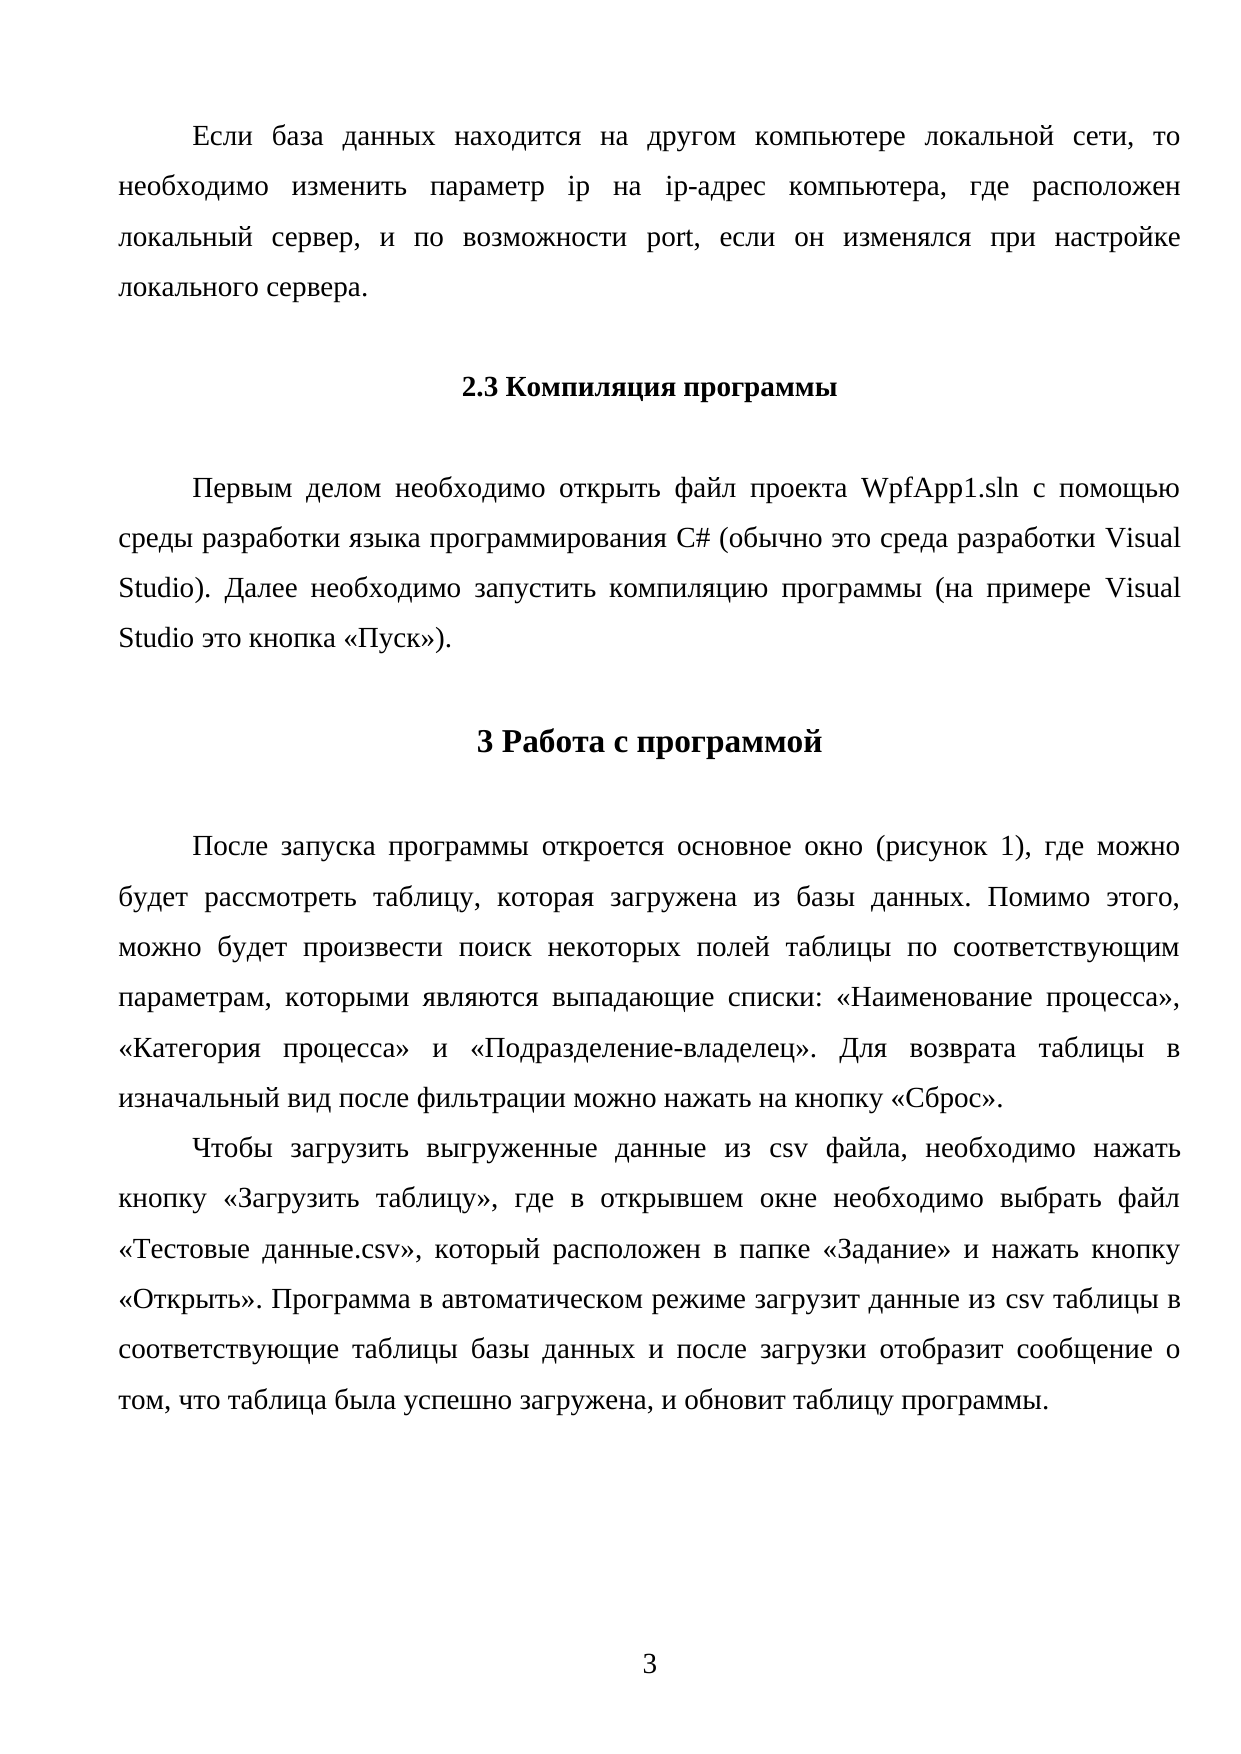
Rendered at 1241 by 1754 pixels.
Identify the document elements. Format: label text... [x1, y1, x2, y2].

text Первым делом необходимо открыть файл проекта WpfApp1.sln с помощью среды разработки языка программирования C# (обычно это среда разработки Visual Studio). Далее необходимо запустить компиляцию программы (на примере Visual Studio это кнопка «Пуск»). [118, 470, 1181, 654]
text Чтобы загрузить выгруженные данные из csv файла, необходимо нажать кнопку «Загрузить таблицу», где в открывшем окне необходимо выбрать файл «Тестовые данные.csv», который расположен в папке «Задание» и нажать кнопку «Открыть». Программа в автоматическом режиме загрузит данные из csv таблицы в соответствующие таблицы базы данных и после загрузки отобразит сообщение о том, что таблица была успешно загружена, и обновит таблицу программы. [118, 1130, 1181, 1415]
text 3 Работа с программой [118, 721, 1181, 759]
text Если база данных находится на другом компьютере локальной сети, то необходимо изменить параметр ip на ip-адрес компьютера, где расположен локальный сервер, и по возможности port, если он изменялся при настройке локального сервера. [118, 118, 1181, 303]
text После запуска программы откроется основное окно (рисунок 1), где можно будет рассмотреть таблицу, которая загружена из базы данных. Помимо этого, можно будет произвести поиск некоторых полей таблицы по соответствующим параметрам, которыми являются выпадающие списки: «Наименование процесса», «Категория процесса» и «Подразделение-владелец». Для возврата таблицы в изначальный вид после фильтрации можно нажать на кнопку «Сброс». [118, 828, 1181, 1113]
text 2.3 Компиляция программы [118, 369, 1181, 403]
